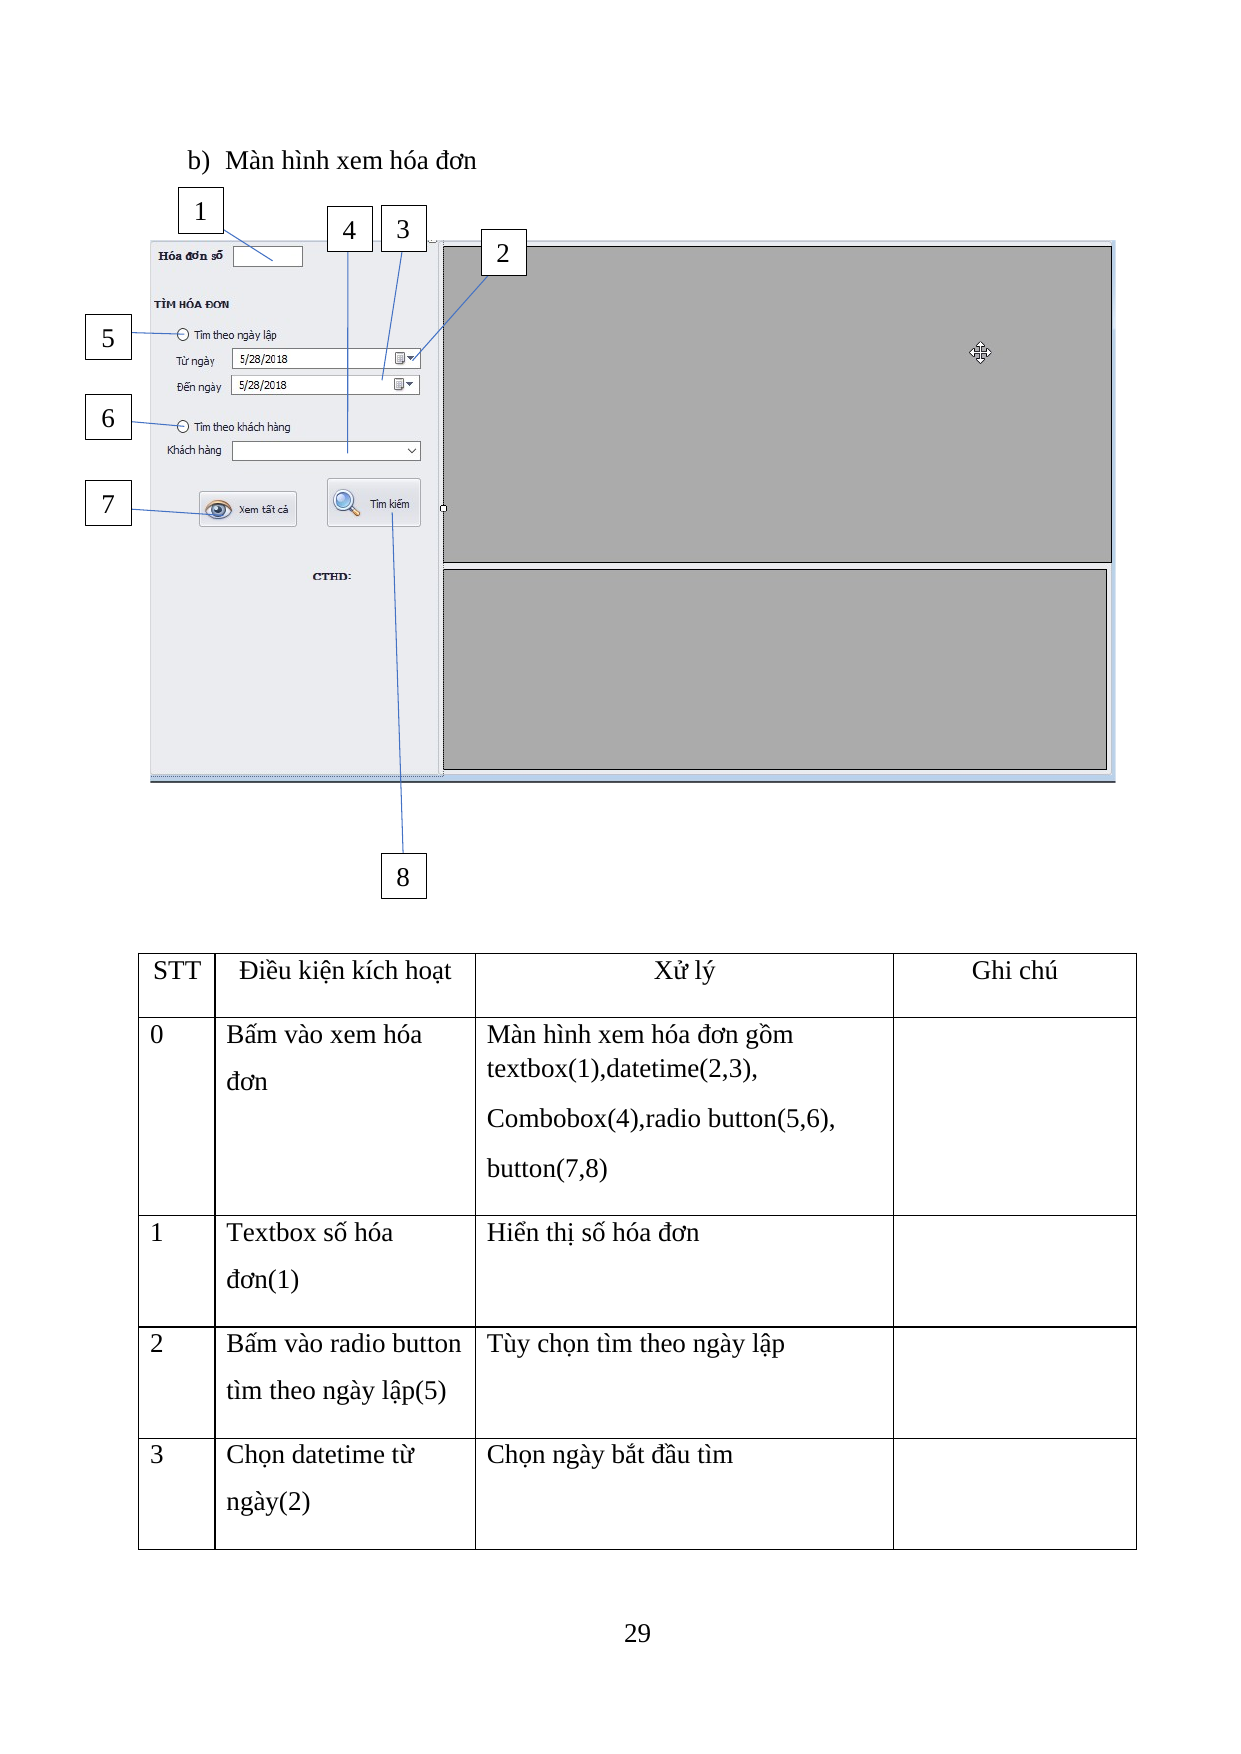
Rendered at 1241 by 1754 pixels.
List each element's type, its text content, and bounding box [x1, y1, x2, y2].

table_cell 0 [139, 1018, 214, 1215]
table_cell Chọn datetime từ ngày(2) [216, 1439, 475, 1548]
table_cell Bấm vào xem hóa đơn [216, 1018, 475, 1215]
table_cell Hiển thị số hóa đơn [476, 1216, 893, 1326]
table_header Ghi chú [894, 954, 1136, 1017]
table_cell Textbox số hóa đơn(1) [216, 1216, 475, 1326]
table_header Xử lý [476, 954, 893, 1017]
table_cell 3 [139, 1439, 214, 1548]
table_cell Chọn ngày bắt đầu tìm [476, 1439, 893, 1548]
table_cell [894, 1216, 1136, 1326]
table_cell [894, 1439, 1136, 1548]
table_cell Bấm vào radio button tìm theo ngày lập(5) [216, 1328, 475, 1437]
table_cell 1 [139, 1216, 214, 1326]
table_header STT [139, 954, 214, 1017]
table_cell Màn hình xem hóa đơn gồm textbox(1),datetime(2,3), Combobox(4),radio button(5,6), button(7,8) [476, 1018, 893, 1215]
table_header Điều kiện kích hoạt [216, 954, 475, 1017]
table_cell [894, 1328, 1136, 1437]
list Màn hình xem hóa đơn [187, 144, 1125, 175]
picture [150, 240, 1116, 783]
table_cell Tùy chọn tìm theo ngày lập [476, 1328, 893, 1437]
table_cell 2 [139, 1328, 214, 1437]
table_cell [894, 1018, 1136, 1215]
